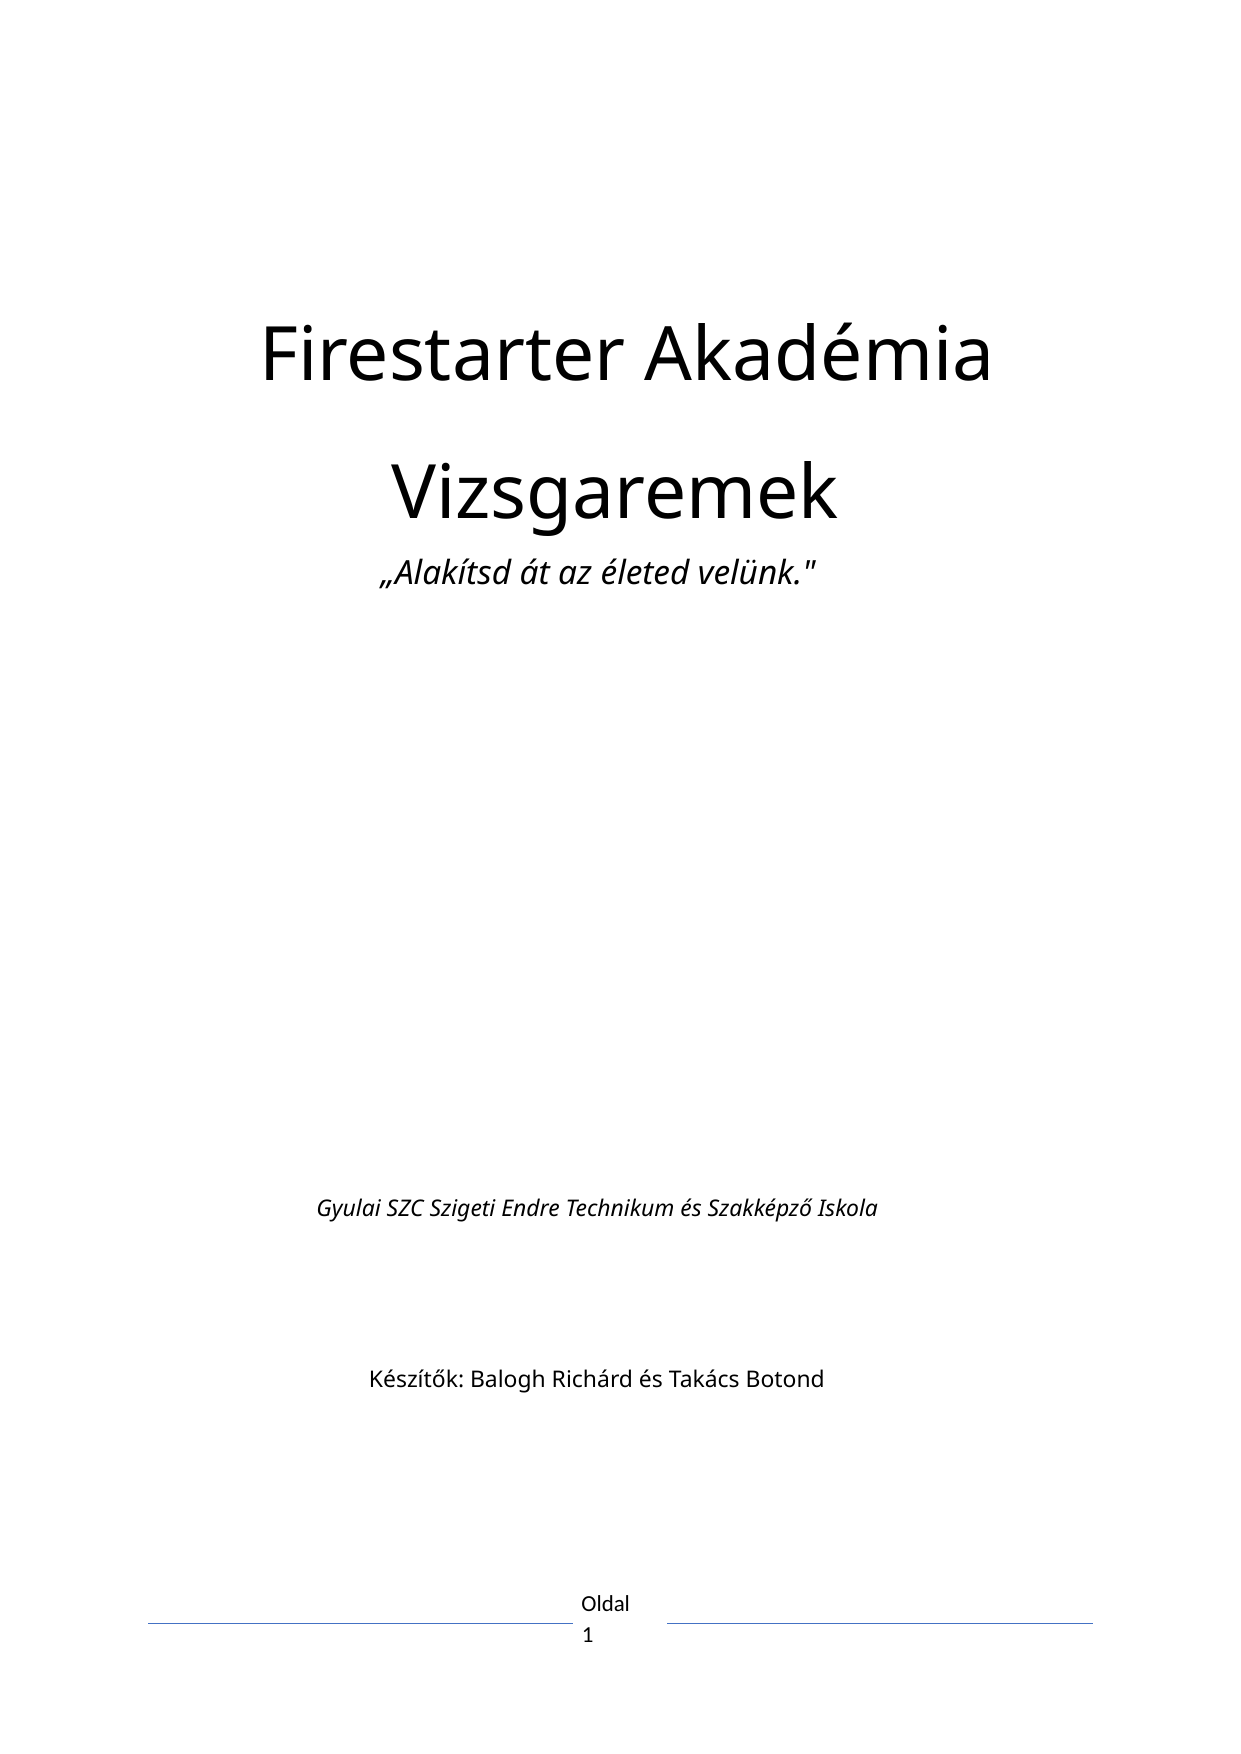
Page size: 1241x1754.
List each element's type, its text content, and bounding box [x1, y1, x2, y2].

text Készítők: Balogh Richárd és Takács Botond [369, 1363, 1236, 1394]
text Vizsgaremek [391, 438, 1236, 540]
text Gyulai SZC Szigeti Endre Technikum és Szakképző Iskola [316, 1192, 1236, 1223]
text „Alakítsd át az életed velünk." [381, 548, 1236, 594]
text Firestarter Akadémia [147, 301, 995, 403]
